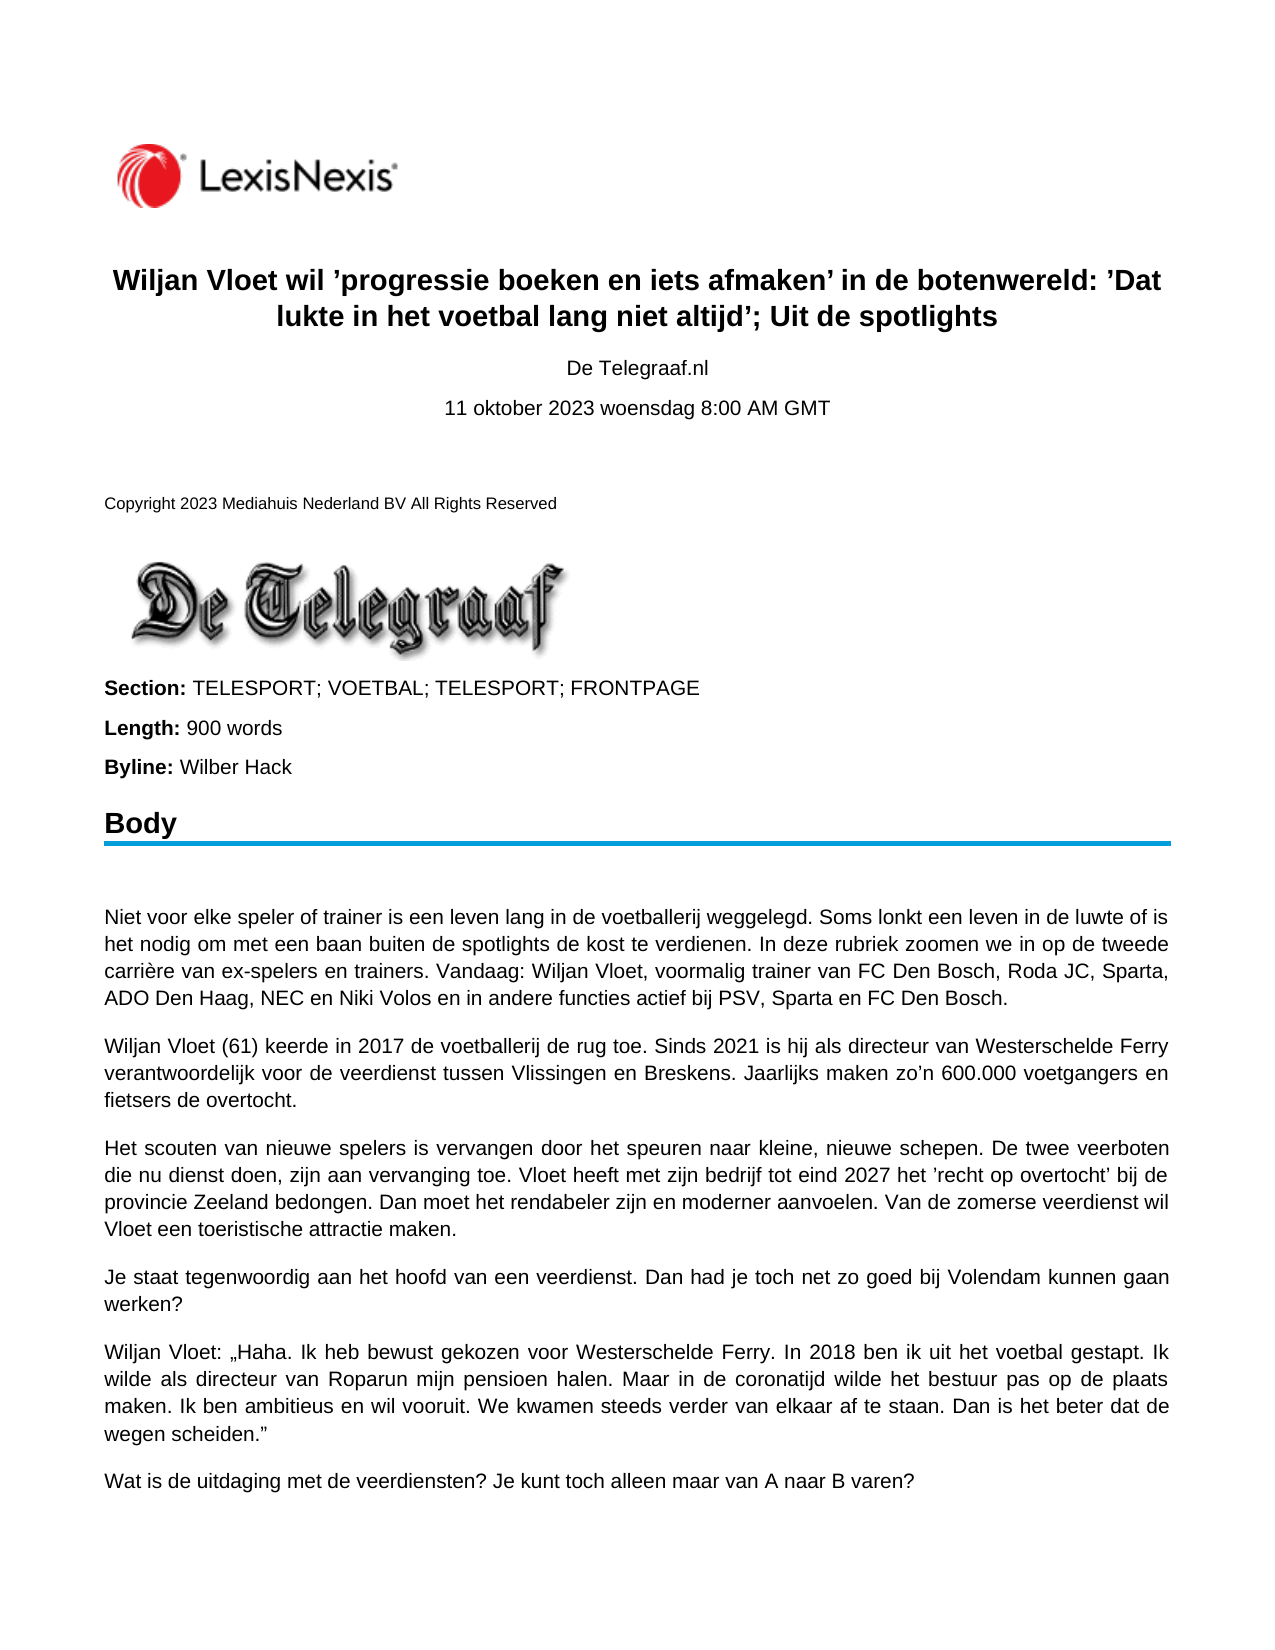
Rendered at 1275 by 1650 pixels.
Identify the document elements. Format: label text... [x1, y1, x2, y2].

text Wiljan Vloet (61) keerde in 2017 de voetballerij de rug toe. Sinds 2021 is hij als directeur van Westerschelde Ferry verantwoordelijk voor de veerdienst tussen Vlissingen en Breskens. Jaarlijks maken zo’n 600.000 voetgangers en fietsers de overtocht. [104, 1031, 1171, 1112]
text Wiljan Vloet: „Haha. Ik heb bewust gekozen voor Westerschelde Ferry. In 2018 ben ik uit het voetbal gestapt. Ik wilde als directeur van Roparun mijn pensioen halen. Maar in de coronatijd wilde het bestuur pas op de plaats maken. Ik ben ambitieus en wil vooruit. We kwamen steeds verder van elkaar af te staan. Dan is het beter dat de wegen scheiden.” [104, 1337, 1171, 1445]
subtitle Wiljan Vloet wil ’progressie boeken en iets afmaken’ in de botenwereld: ’Dat lukte in het voetbal lang niet altijd’; Uit de spotlights [104, 261, 1171, 332]
text Niet voor elke speler of trainer is een leven lang in de voetballerij weggelegd. Soms lonkt een leven in de luwte of is het nodig om met een baan buiten de spotlights de kost te verdienen. In deze rubriek zoomen we in op de tweede carrière van ex-spelers en trainers. Vandaag: Wiljan Vloet, voormalig trainer van FC Den Bosch, Roda JC, Sparta, ADO Den Haag, NEC en Niki Volos en in andere functies actief bij PSV, Sparta en FC Den Bosch. [104, 902, 1171, 1010]
text Wat is de uitdaging met de veerdiensten? Je kunt toch alleen maar van A naar B varen? [104, 1466, 1171, 1493]
text Byline: Wilber Hack [104, 752, 1171, 779]
text 11 oktober 2023 woensdag 8:00 AM GMT [104, 393, 1171, 420]
picture [104, 144, 412, 208]
text Length: 900 words [104, 712, 1171, 739]
text De Telegraaf.nl [104, 353, 1171, 380]
text Je staat tegenwoordig aan het hoofd van een veerdienst. Dan had je toch net zo goed bij Volendam kunnen gaan werken? [104, 1262, 1171, 1316]
text Het scouten van nieuwe spelers is vervangen door het speuren naar kleine, nieuwe schepen. De twee veerboten die nu dienst doen, zijn aan vervanging toe. Vloet heeft met zijn bedrijf tot eind 2027 het ’recht op overtocht’ bij de provincie Zeeland bedongen. Dan moet het rendabeler zijn en moderner aanvoelen. Van de zomerse veerdienst wil Vloet een toeristische attractie maken. [104, 1133, 1171, 1241]
text Body [104, 804, 1171, 839]
text Copyright 2023 Mediahuis Nederland BV All Rights Reserved [104, 461, 1171, 513]
text Section: TELESPORT; VOETBAL; TELESPORT; FRONTPAGE [104, 673, 1171, 700]
